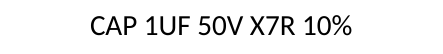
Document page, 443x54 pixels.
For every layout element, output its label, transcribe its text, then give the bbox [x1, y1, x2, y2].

text CAP 1UF 50V X7R 10% [1, 7, 441, 43]
